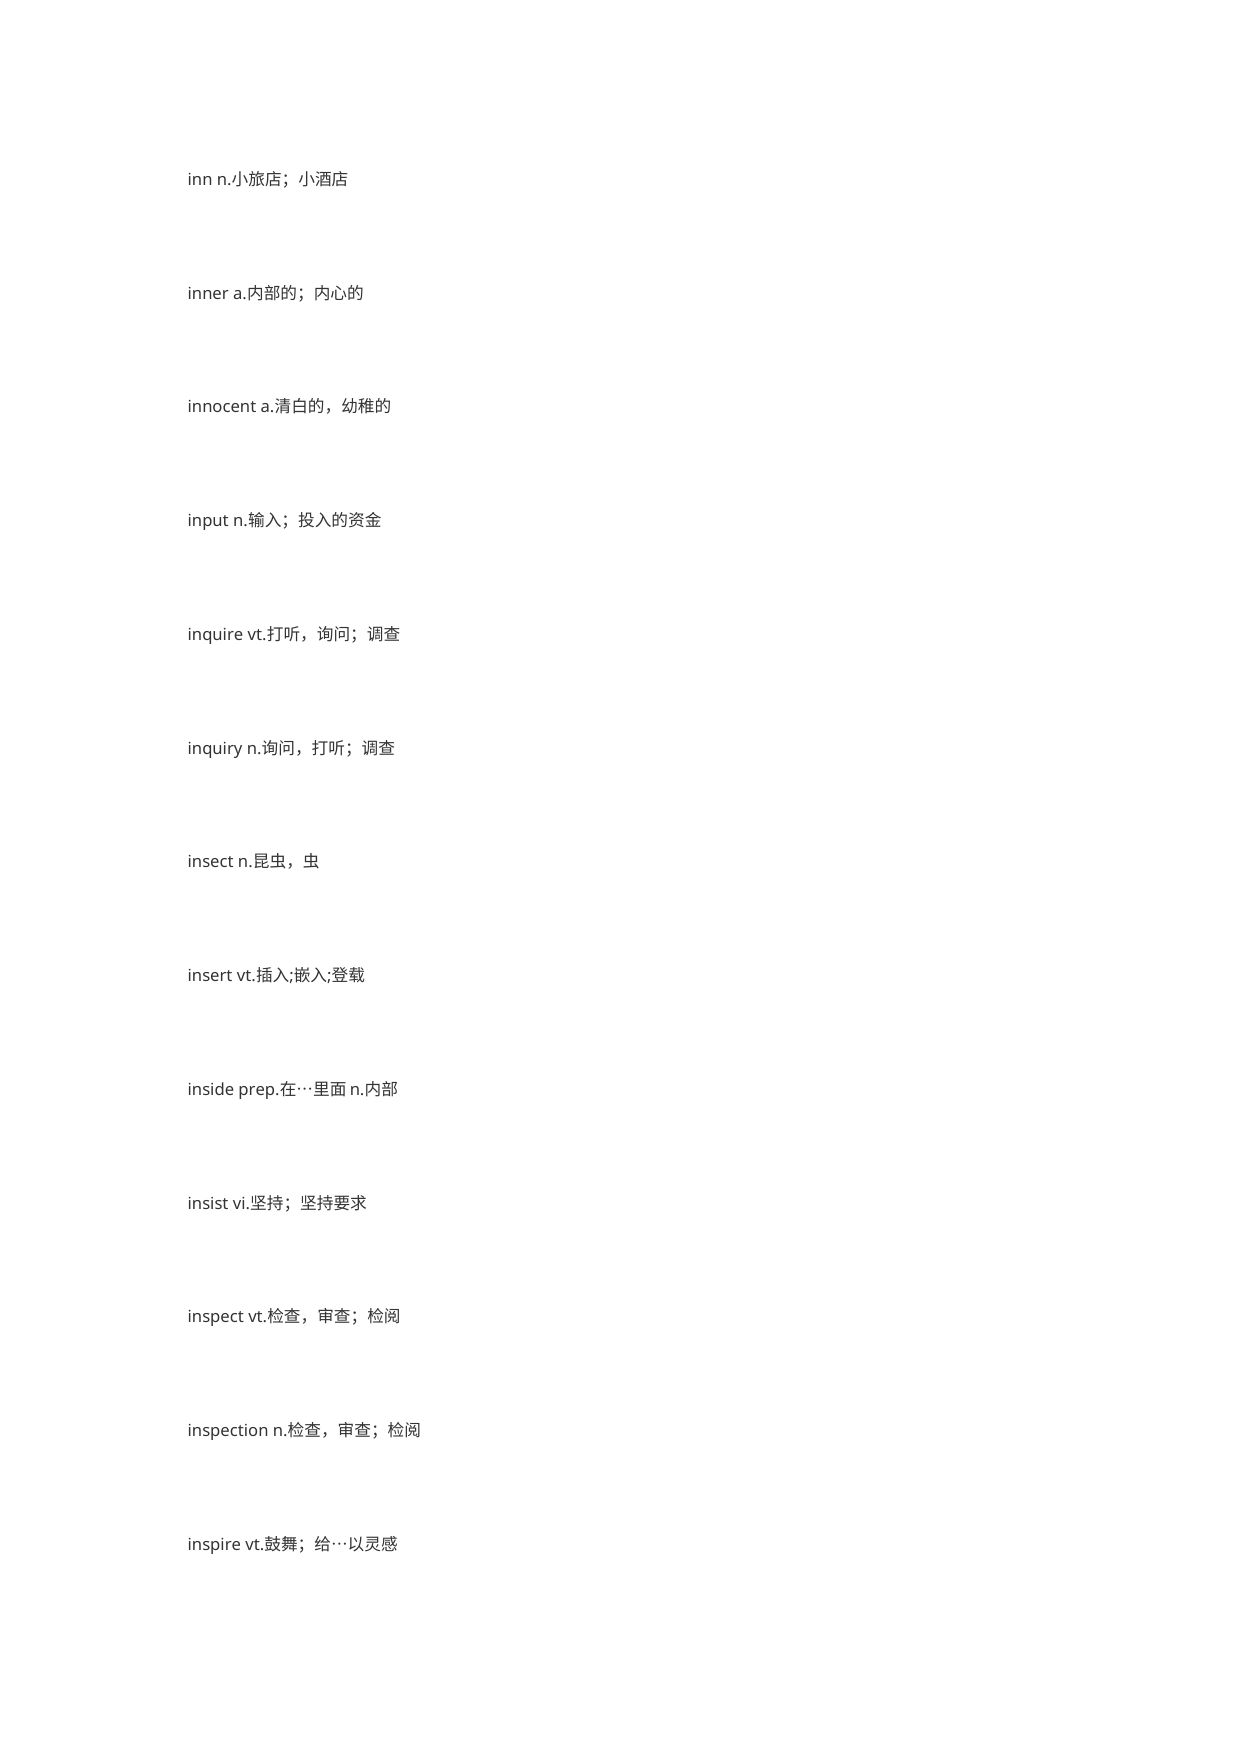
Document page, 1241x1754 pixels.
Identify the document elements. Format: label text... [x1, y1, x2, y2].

text inspection n.检查，审查；检阅 [187, 1413, 1053, 1446]
text inner a.内部的；内心的 [187, 276, 1053, 308]
text inspect vt.检查，审查；检阅 [187, 1299, 1053, 1332]
text inside prep.在…里面n.内部 [187, 1072, 1053, 1104]
text insert vt.插入;嵌入;登载 [187, 958, 1053, 991]
text insist vi.坚持；坚持要求 [187, 1186, 1053, 1218]
text inspire vt.鼓舞；给…以灵感 [187, 1527, 1053, 1559]
text inquiry n.询问，打听；调查 [187, 731, 1053, 763]
text innocent a.清白的，幼稚的 [187, 389, 1053, 422]
text insect n.昆虫，虫 [187, 844, 1053, 877]
text inn n.小旅店；小酒店 [187, 162, 1053, 194]
text inquire vt.打听，询问；调查 [187, 617, 1053, 649]
text input n.输入；投入的资金 [187, 503, 1053, 536]
